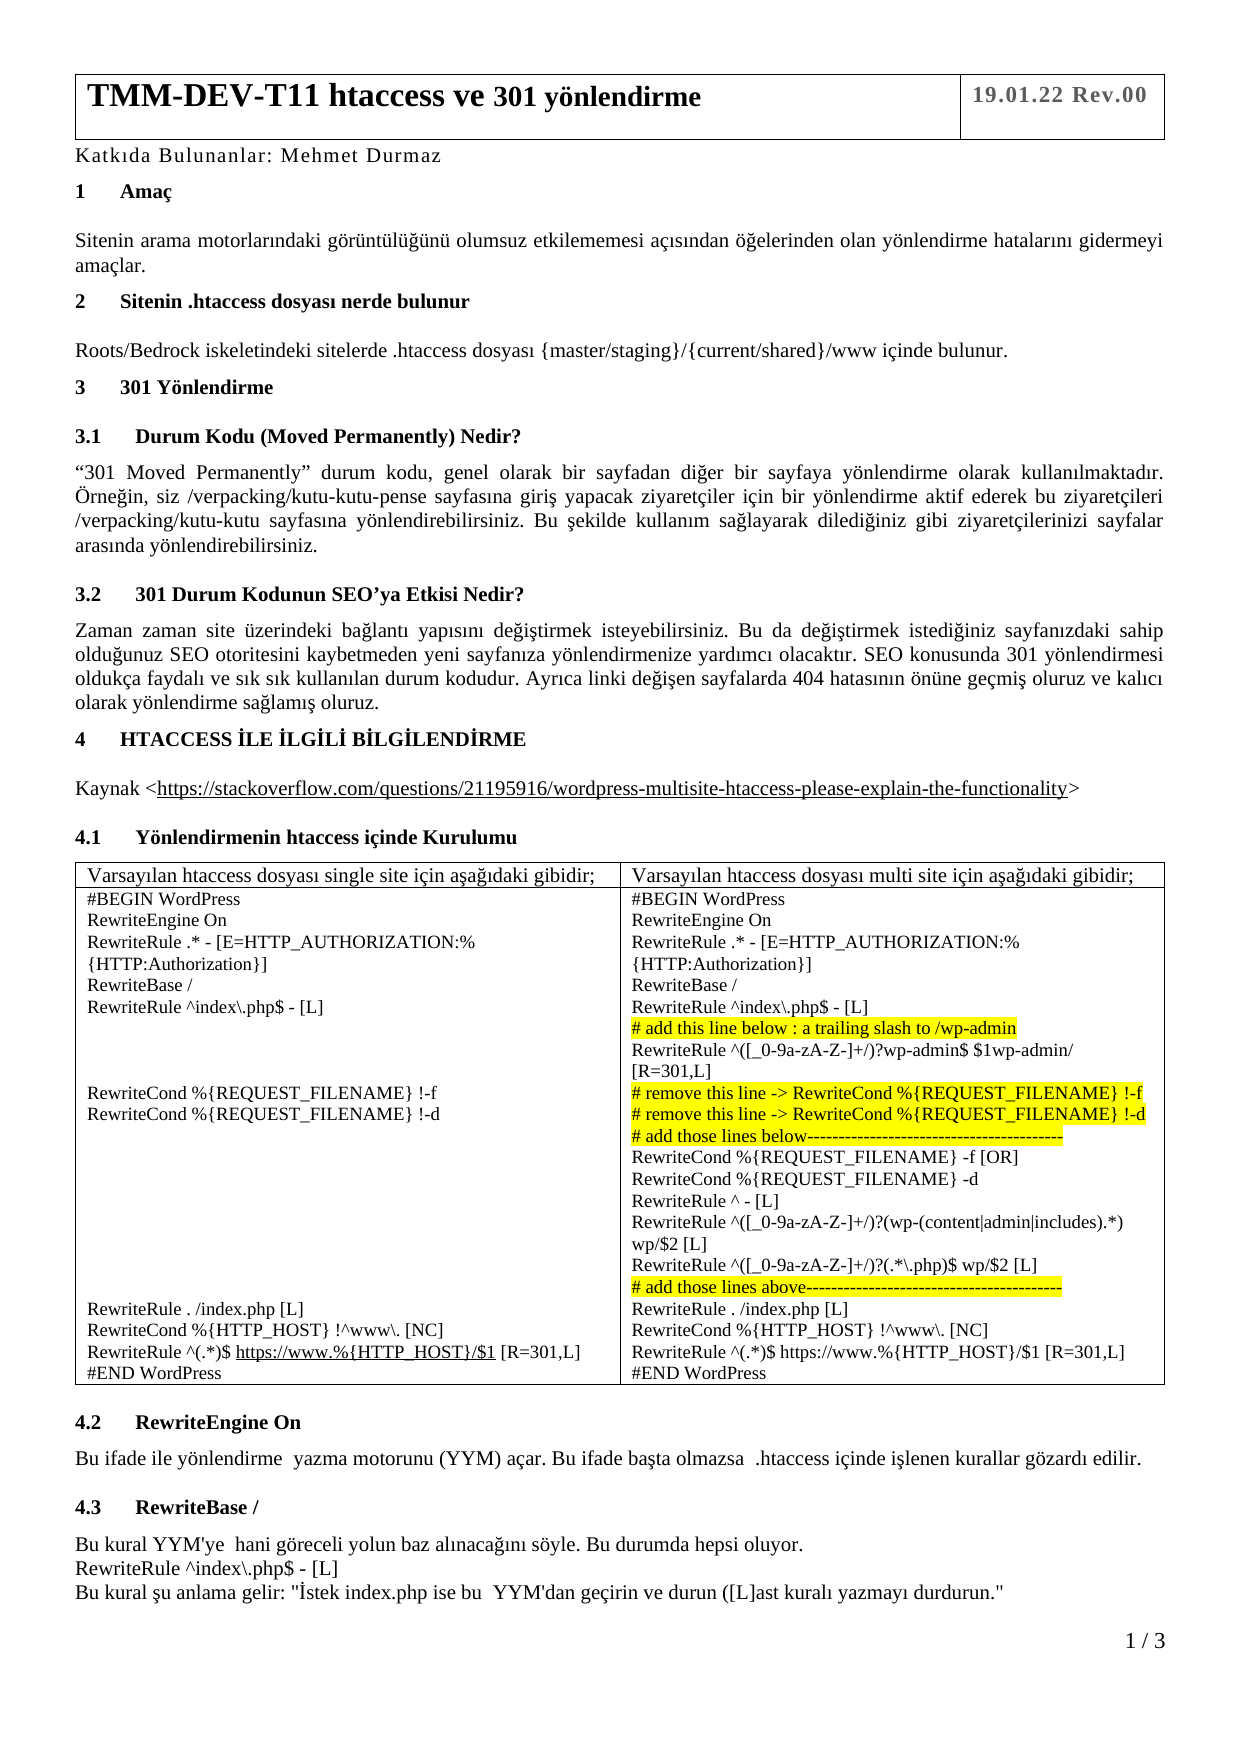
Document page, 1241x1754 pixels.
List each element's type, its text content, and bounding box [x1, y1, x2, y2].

text “301 Moved Permanently” durum kodu, genel olarak bir sayfadan diğer bir sayfaya yönlendirme olarak kullanılmaktadır. Örneğin, siz /verpacking/kutu-kutu-pense sayfasına giriş yapacak ziyaretçiler için bir yönlendirme aktif ederek bu ziyaretçileri /verpacking/kutu-kutu sayfasına yönlendirebilirsiniz. Bu şekilde kullanım sağlayarak dilediğiniz gibi ziyaretçilerinizi sayfalar arasında yönlendirebilirsiniz. [75, 460, 1165, 557]
subtitle RewriteEngine On [75, 1410, 1165, 1434]
subtitle Amaç [75, 179, 1165, 203]
subtitle Durum Kodu (Moved Permanently) Nedir? [75, 424, 1165, 448]
table_cell #BEGIN WordPress RewriteEngine On RewriteRule .* - [E=HTTP_AUTHORIZATION:%{HTTP:Authorization}] RewriteBase / RewriteRule ^index\.php$ - [L] # add this line below : a trailing slash to /wp-admin RewriteRule ^([_0-9a-zA-Z-]+/)?wp-admin$ $1wp-admin/ [R=301,L] # remove this line -> RewriteCond %{REQUEST_FILENAME} !-f # remove this line -> RewriteCond %{REQUEST_FILENAME} !-d # add those lines below----------------------------------------- RewriteCond %{REQUEST_FILENAME} -f [OR] RewriteCond %{REQUEST_FILENAME} -d RewriteRule ^ - [L] RewriteRule ^([_0-9a-zA-Z-]+/)?(wp-(content|admin|includes).*) wp/$2 [L] RewriteRule ^([_0-9a-zA-Z-]+/)?(.*\.php)$ wp/$2 [L] # add those lines above----------------------------------------- RewriteRule . /index.php [L] RewriteCond %{HTTP_HOST} !^www\. [NC] RewriteRule ^(.*)$ https://www.%{HTTP_HOST}/$1 [R=301,L] #END WordPress [621, 888, 1164, 1384]
table_header Varsayılan htaccess dosyası single site için aşağıdaki gibidir; [76, 863, 620, 887]
subtitle Sitenin .htaccess dosyası nerde bulunur [75, 289, 1165, 313]
table_cell #BEGIN WordPress RewriteEngine On RewriteRule .* - [E=HTTP_AUTHORIZATION:%{HTTP:Authorization}] RewriteBase / RewriteRule ^index\.php$ - [L] RewriteCond %{REQUEST_FILENAME} !-f RewriteCond %{REQUEST_FILENAME} !-d RewriteRule . /index.php [L] RewriteCond %{HTTP_HOST} !^www\. [NC] RewriteRule ^(.*)$ https://www.%{HTTP_HOST}/$1 [R=301,L] #END WordPress [76, 888, 620, 1384]
text Bu ifade ile yönlendirme yazma motorunu (YYM) açar. Bu ifade başta olmazsa .htaccess içinde işlenen kurallar gözardı edilir. [75, 1446, 1165, 1470]
text Bu kural şu anlama gelir: "İstek index.php ise bu YYM'dan geçirin ve durun ([L]ast kuralı yazmayı durdurun." [75, 1580, 1165, 1604]
subtitle 301 Yönlendirme [75, 375, 1165, 399]
text Roots/Bedrock iskeletindeki sitelerde .htaccess dosyası {master/staging}/{current/shared}/www içinde bulunur. [75, 338, 1165, 362]
text Kaynak <https://stackoverflow.com/questions/21195916/wordpress-multisite-htaccess-please-explain-the-functionality> [75, 776, 1165, 800]
table_header Varsayılan htaccess dosyası multi site için aşağıdaki gibidir; [621, 863, 1164, 887]
subtitle Katkıda Bulunanlar: Mehmet Durmaz [75, 143, 1165, 167]
text Bu kural YYM'ye hani göreceli yolun baz alınacağını söyle. Bu durumda hepsi oluyor. [75, 1532, 1165, 1556]
subtitle Yönlendirmenin htaccess içinde Kurulumu [75, 825, 1165, 849]
text RewriteRule ^index\.php$ - [L] [75, 1556, 1165, 1580]
subtitle RewriteBase / [75, 1495, 1165, 1519]
subtitle HTACCESS İLE İLGİLİ BİLGİLENDİRME [75, 727, 1165, 751]
text Sitenin arama motorlarındaki görüntülüğünü olumsuz etkilememesi açısından öğelerinden olan yönlendirme hatalarını gidermeyi amaçlar. [75, 228, 1165, 277]
subtitle 301 Durum Kodunun SEO’ya Etkisi Nedir? [75, 582, 1165, 606]
text Zaman zaman site üzerindeki bağlantı yapısını değiştirmek isteyebilirsiniz. Bu da değiştirmek istediğiniz sayfanızdaki sahip olduğunuz SEO otoritesini kaybetmeden yeni sayfanıza yönlendirmenize yardımcı olacaktır. SEO konusunda 301 yönlendirmesi oldukça faydalı ve sık sık kullanılan durum kodudur. Ayrıca linki değişen sayfalarda 404 hatasının önüne geçmiş oluruz ve kalıcı olarak yönlendirme sağlamış oluruz. [75, 618, 1165, 714]
